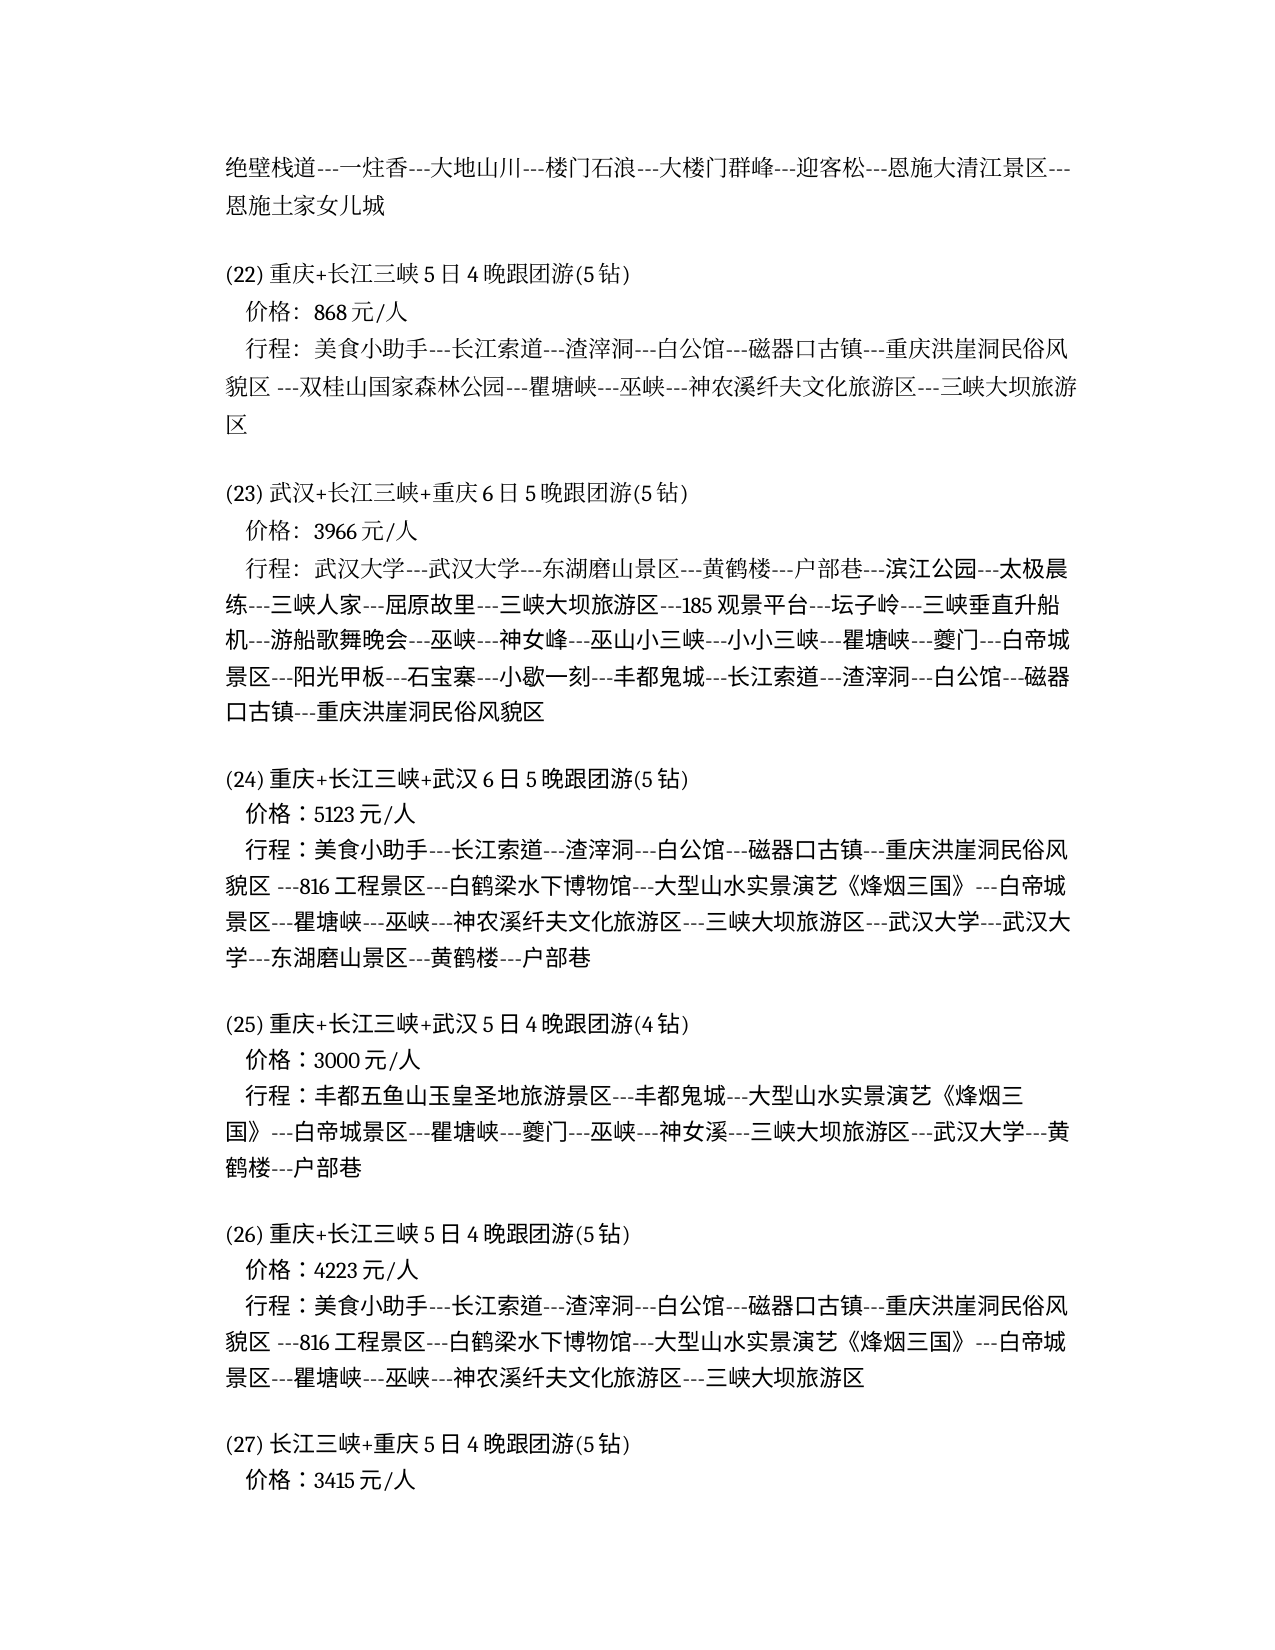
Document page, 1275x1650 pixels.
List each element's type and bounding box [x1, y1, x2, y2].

list [187, 150, 1087, 1495]
